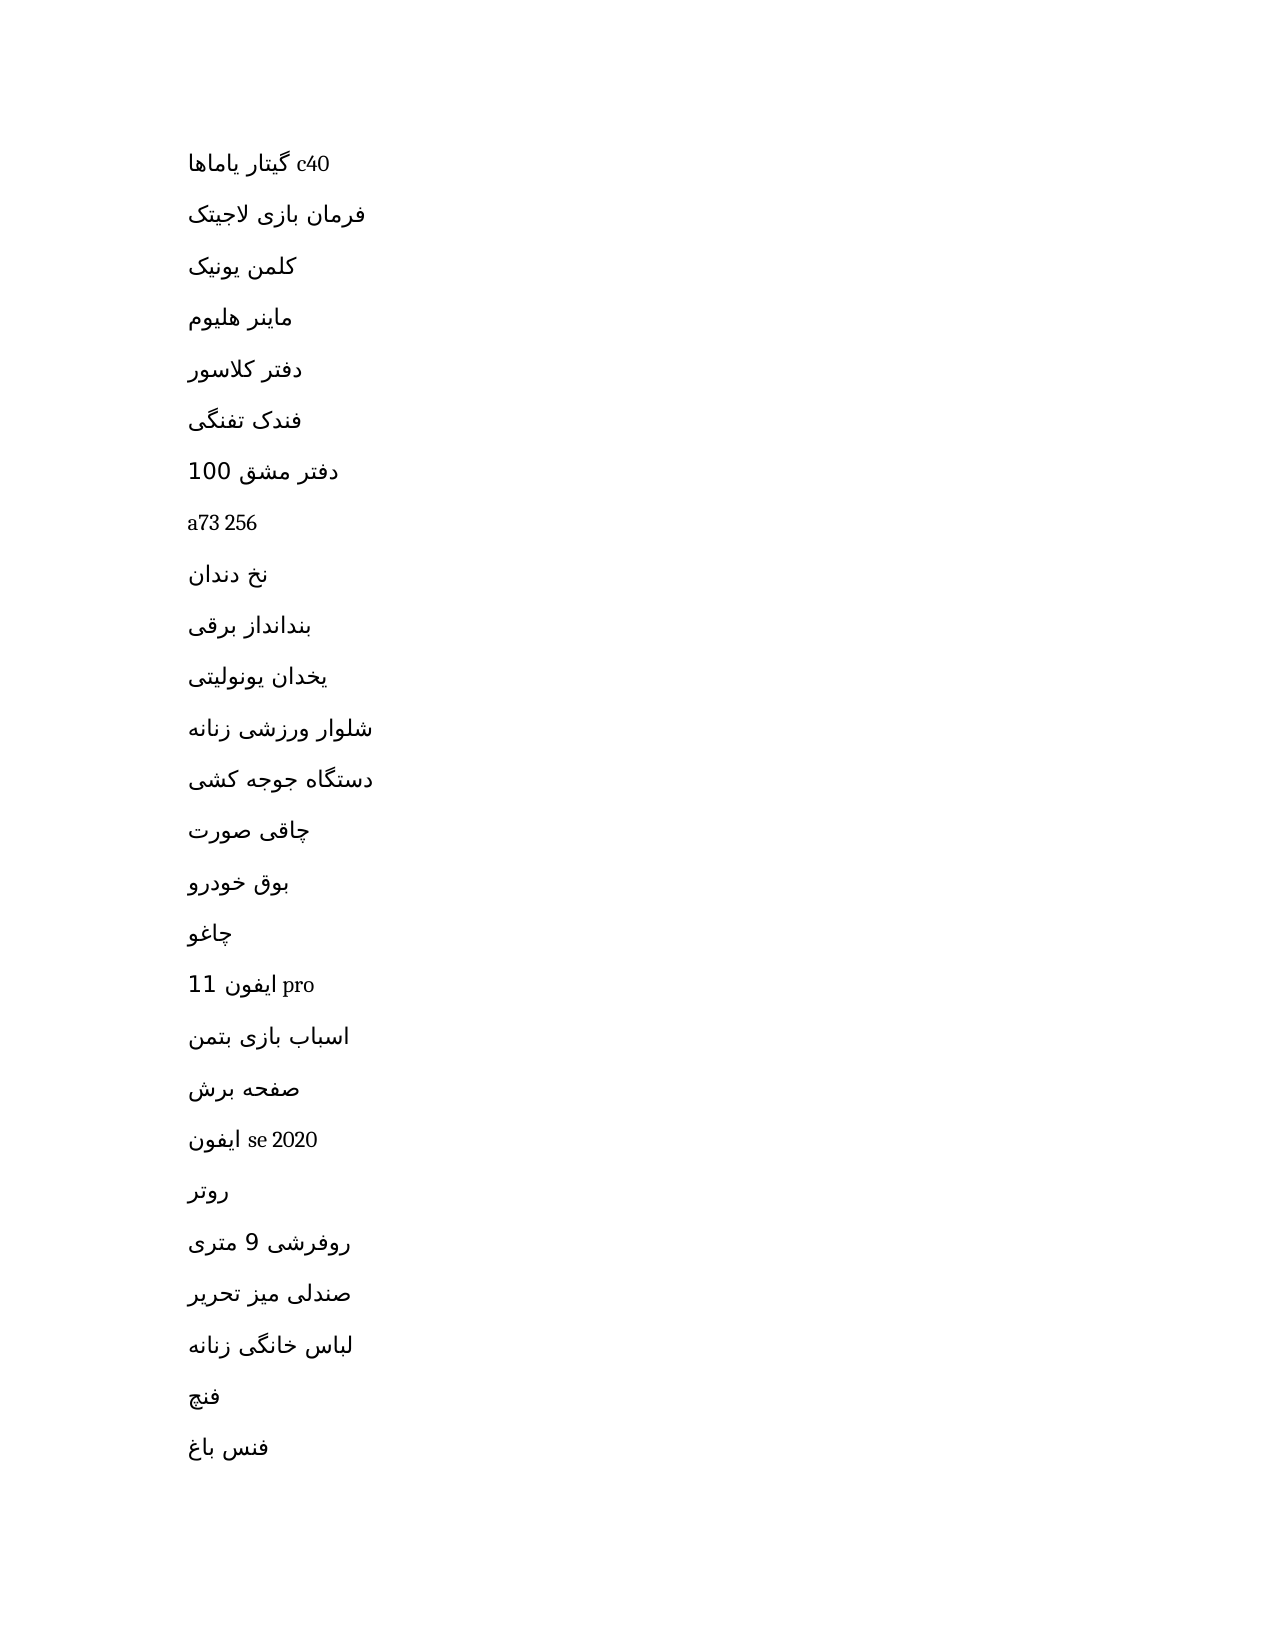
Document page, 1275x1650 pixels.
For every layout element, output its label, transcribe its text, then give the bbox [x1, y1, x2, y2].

table_cell ایفون se 2020 [176, 1126, 1076, 1178]
table_cell صندلی میز تحریر [176, 1280, 1076, 1332]
table_cell شلوار ورزشی زنانه [176, 715, 1076, 766]
table_cell دستگاه جوجه کشی [176, 766, 1076, 818]
table_cell ماینر هلیوم [176, 304, 1076, 356]
table_cell بوق خودرو [176, 869, 1076, 920]
table_cell یخدان یونولیتی [176, 664, 1076, 715]
table_cell دفتر کلاسور [176, 356, 1076, 407]
table_cell لباس خانگی زنانه [176, 1332, 1076, 1383]
table_cell دفتر مشق 100 [176, 459, 1076, 510]
table_cell چاقی صورت [176, 818, 1076, 869]
table_cell گیتار یاماها c40 [176, 150, 1076, 202]
table_cell فرمان بازی لاجیتک [176, 202, 1076, 253]
table_cell چاغو [176, 920, 1076, 972]
table_cell روتر [176, 1178, 1076, 1229]
table_cell فنس باغ [176, 1435, 1076, 1486]
table_cell فنچ [176, 1383, 1076, 1434]
table_cell صفحه برش [176, 1075, 1076, 1126]
table_cell a73 256 [176, 510, 1076, 561]
table_cell کلمن یونیک [176, 253, 1076, 304]
table_cell ایفون 11 pro [176, 972, 1076, 1023]
table_cell بندانداز برقی [176, 612, 1076, 663]
table_cell روفرشی 9 متری [176, 1229, 1076, 1280]
table_cell فندک تفنگی [176, 407, 1076, 458]
table_cell اسباب بازی بتمن [176, 1023, 1076, 1075]
table_cell نخ دندان [176, 561, 1076, 612]
